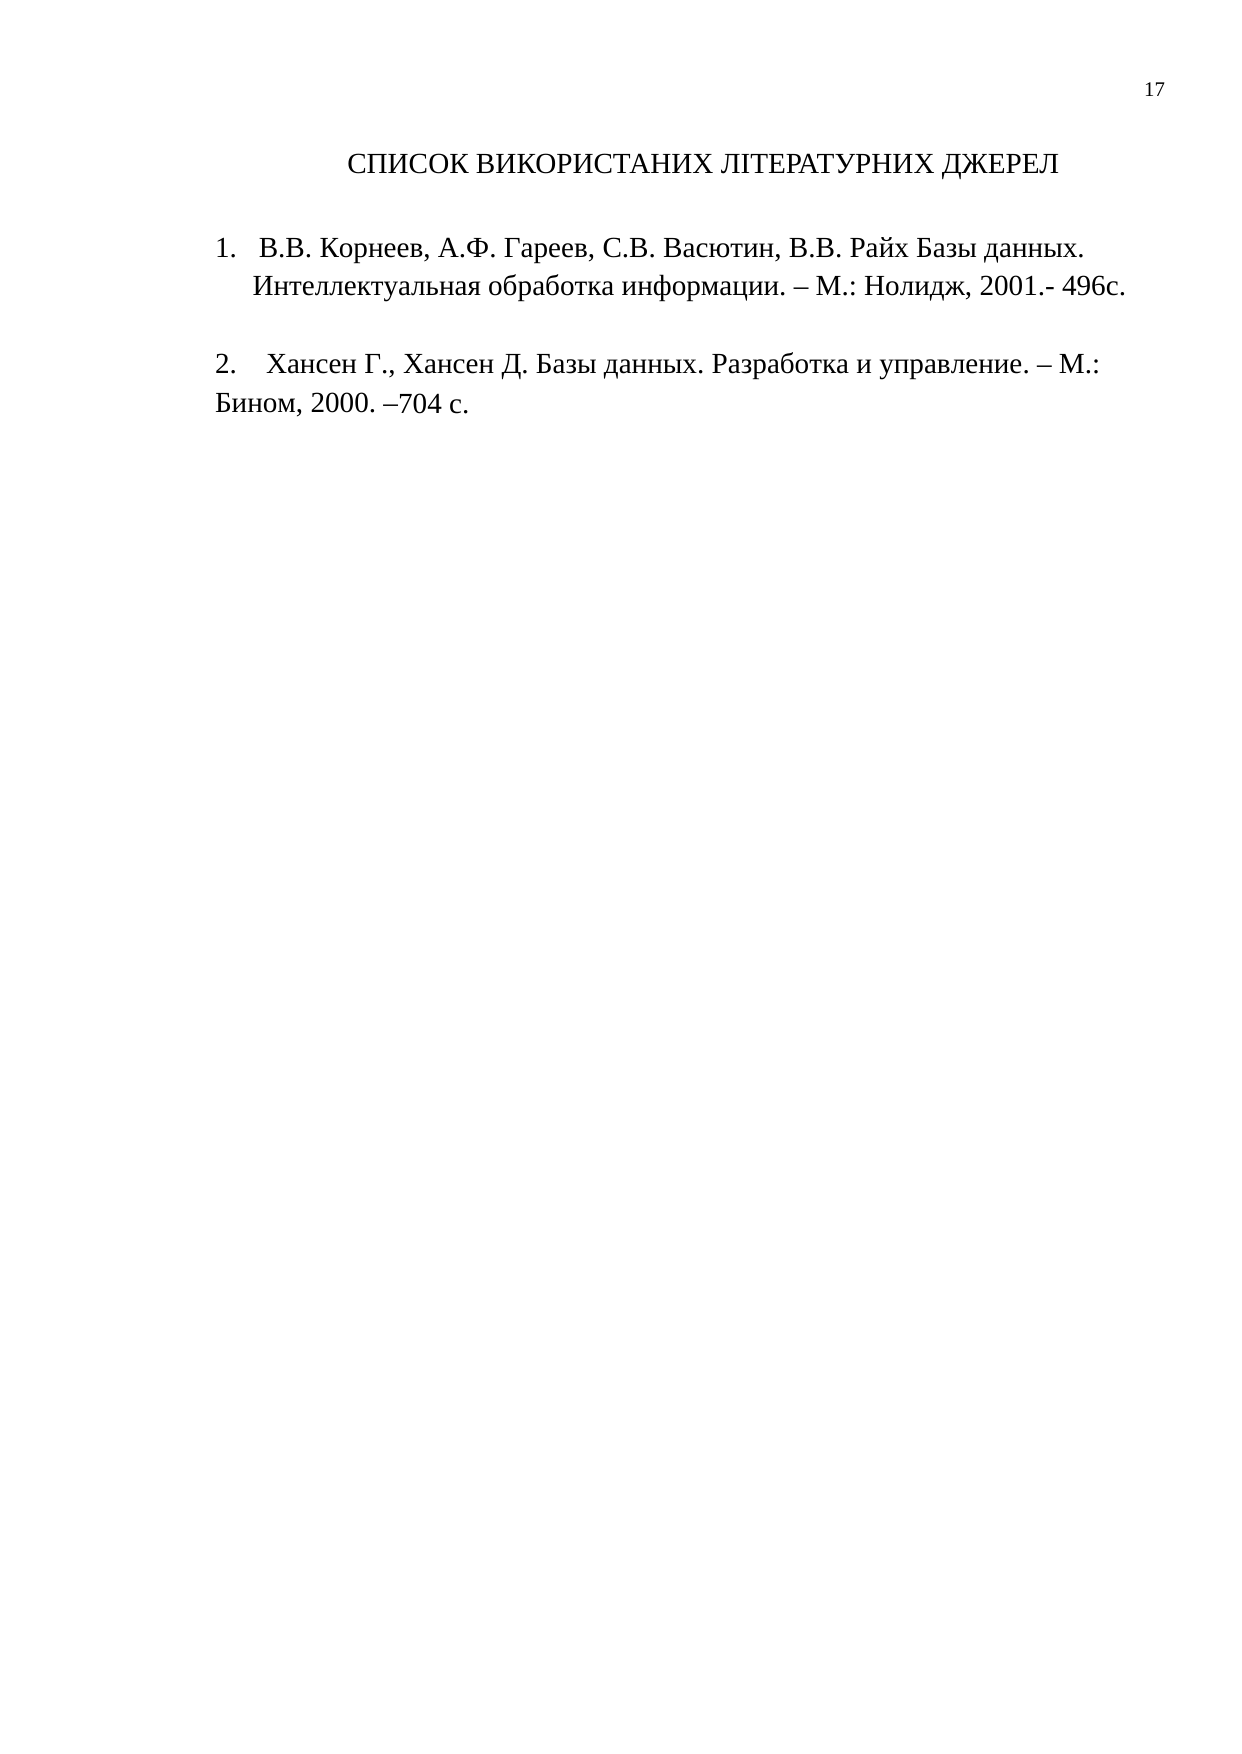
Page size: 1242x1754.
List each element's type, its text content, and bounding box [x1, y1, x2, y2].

text Интеллектуальная обработка информации. – М.: Нолидж, 2001.- 496с. [252, 268, 1164, 302]
subtitle СПИСОК ВИКОРИСТАНИХ ЛІТЕРАТУРНИХ ДЖЕРЕЛ [242, 147, 1164, 180]
text 2. Хансен Г., Хансен Д. Базы данных. Разработка и управление. – М.: Бином, 2000. –704 с. [215, 346, 1164, 420]
text 1. В.В. Корнеев, А.Ф. Гареев, С.В. Васютин, В.В. Райх Базы данных. [215, 230, 1164, 263]
